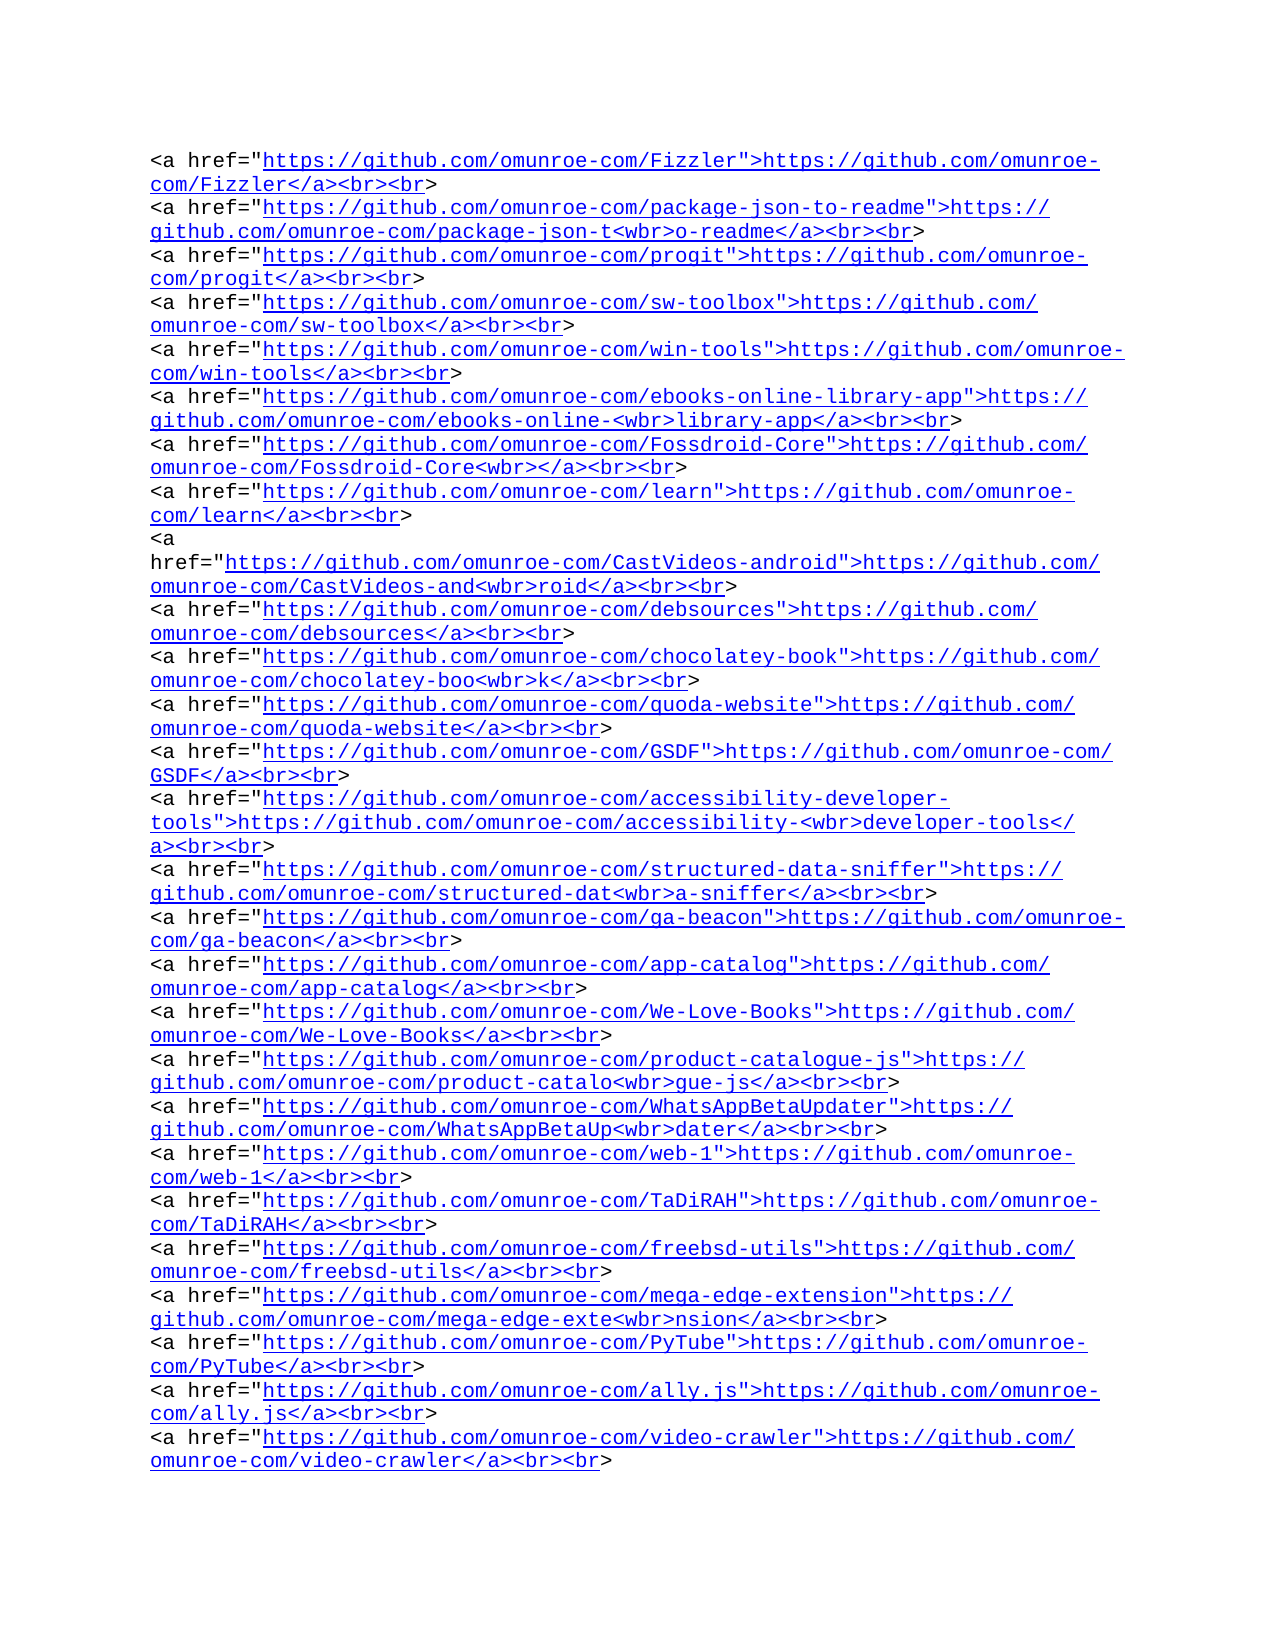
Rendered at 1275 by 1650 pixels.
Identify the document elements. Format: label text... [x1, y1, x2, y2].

text <a href="https://github.com/omunroe-com/product-catalogue-js">https://github.com/omunroe-com/product-catalo<wbr>gue-js</a><br><br> [150, 1048, 1125, 1096]
text <a href="https://github.com/omunroe-com/sw-toolbox">https://github.com/omunroe-com/sw-toolbox</a><br><br> [150, 292, 1125, 339]
text <a href="https://github.com/omunroe-com/app-catalog">https://github.com/omunroe-com/app-catalog</a><br><br> [150, 954, 1125, 1001]
text <a href="https://github.com/omunroe-com/Fizzler">https://github.com/omunroe-com/Fizzler</a><br><br> [150, 150, 1125, 197]
text <a href="https://github.com/omunroe-com/ga-beacon">https://github.com/omunroe-com/ga-beacon</a><br><br> [150, 907, 1125, 954]
text <a href="https://github.com/omunroe-com/WhatsAppBetaUpdater">https://github.com/omunroe-com/WhatsAppBetaUp<wbr>dater</a><br><br> [150, 1096, 1125, 1143]
text <a href="https://github.com/omunroe-com/web-1">https://github.com/omunroe-com/web-1</a><br><br> [150, 1143, 1125, 1190]
text <a href="https://github.com/omunroe-com/ebooks-online-library-app">https://github.com/omunroe-com/ebooks-online-<wbr>library-app</a><br><br> [150, 386, 1125, 434]
text <a href="https://github.com/omunroe-com/package-json-to-readme">https://github.com/omunroe-com/package-json-t<wbr>o-readme</a><br><br> [150, 197, 1125, 244]
text <a href="https://github.com/omunroe-com/learn">https://github.com/omunroe-com/learn</a><br><br> [150, 481, 1125, 528]
text <a href="https://github.com/omunroe-com/freebsd-utils">https://github.com/omunroe-com/freebsd-utils</a><br><br> [150, 1238, 1125, 1285]
text <a href="https://github.com/omunroe-com/ally.js">https://github.com/omunroe-com/ally.js</a><br><br> [150, 1379, 1125, 1427]
text <a href="https://github.com/omunroe-com/accessibility-developer-tools">https://github.com/omunroe-com/accessibility-<wbr>developer-tools</a><br><br> [150, 788, 1125, 859]
text <a href="https://github.com/omunroe-com/debsources">https://github.com/omunroe-com/debsources</a><br><br> [150, 599, 1125, 647]
text <a href="https://github.com/omunroe-com/video-crawler">https://github.com/omunroe-com/video-crawler</a><br><br> [150, 1427, 1125, 1474]
text <a href="https://github.com/omunroe-com/TaDiRAH">https://github.com/omunroe-com/TaDiRAH</a><br><br> [150, 1190, 1125, 1238]
text <a href="https://github.com/omunroe-com/progit">https://github.com/omunroe-com/progit</a><br><br> [150, 244, 1125, 292]
text <a href="https://github.com/omunroe-com/We-Love-Books">https://github.com/omunroe-com/We-Love-Books</a><br><br> [150, 1001, 1125, 1048]
text <a href="https://github.com/omunroe-com/CastVideos-android">https://github.com/omunroe-com/CastVideos-and<wbr>roid</a><br><br> [150, 528, 1125, 599]
text <a href="https://github.com/omunroe-com/PyTube">https://github.com/omunroe-com/PyTube</a><br><br> [150, 1332, 1125, 1379]
text <a href="https://github.com/omunroe-com/mega-edge-extension">https://github.com/omunroe-com/mega-edge-exte<wbr>nsion</a><br><br> [150, 1285, 1125, 1332]
text <a href="https://github.com/omunroe-com/quoda-website">https://github.com/omunroe-com/quoda-website</a><br><br> [150, 694, 1125, 741]
text <a href="https://github.com/omunroe-com/structured-data-sniffer">https://github.com/omunroe-com/structured-dat<wbr>a-sniffer</a><br><br> [150, 859, 1125, 907]
text <a href="https://github.com/omunroe-com/chocolatey-book">https://github.com/omunroe-com/chocolatey-boo<wbr>k</a><br><br> [150, 647, 1125, 694]
text <a href="https://github.com/omunroe-com/win-tools">https://github.com/omunroe-com/win-tools</a><br><br> [150, 339, 1125, 386]
text <a href="https://github.com/omunroe-com/GSDF">https://github.com/omunroe-com/GSDF</a><br><br> [150, 741, 1125, 788]
text <a href="https://github.com/omunroe-com/Fossdroid-Core">https://github.com/omunroe-com/Fossdroid-Core<wbr></a><br><br> [150, 434, 1125, 481]
